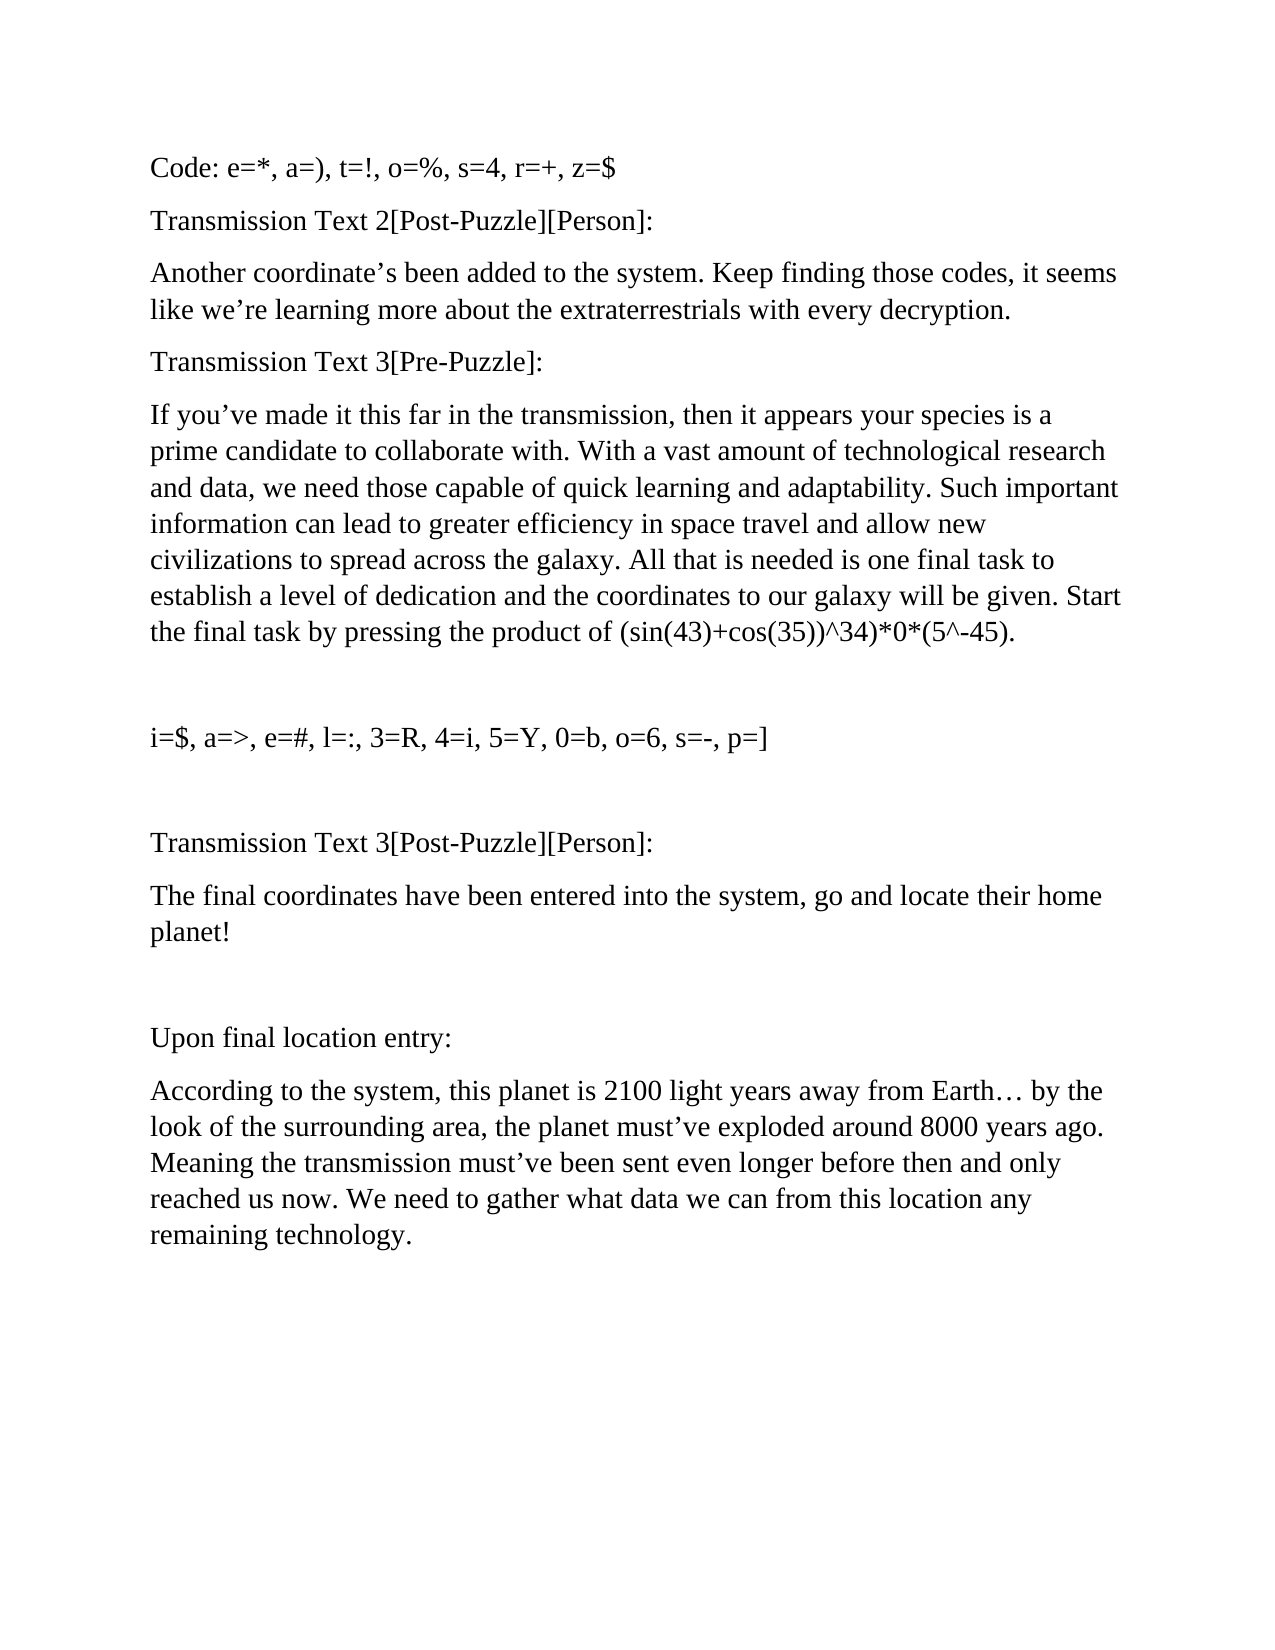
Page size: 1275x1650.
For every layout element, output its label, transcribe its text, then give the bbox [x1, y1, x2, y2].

text Upon final location entry: [150, 1020, 1125, 1054]
text Transmission Text 3[Pre-Puzzle]: [150, 344, 1125, 378]
text The final coordinates have been entered into the system, go and locate their home planet! [150, 878, 1125, 948]
text i=$, a=>, e=#, l=:, 3=R, 4=i, 5=Y, 0=b, o=6, s=-, p=] [150, 720, 1125, 753]
text Transmission Text 3[Post-Puzzle][Person]: [150, 826, 1125, 859]
text Code: e=*, a=), t=!, o=%, s=4, r=+, z=$ [150, 150, 1125, 183]
text If you’ve made it this far in the transmission, then it appears your species is a prime candidate to collaborate with. With a vast amount of technological research and data, we need those capable of quick learning and adaptability. Such important information can lead to greater efficiency in space travel and allow new civilizations to spread across the galaxy. All that is needed is one final task to establish a level of dedication and the coordinates to our galaxy will be given. Start the final task by pressing the product of (sin(43)+cos(35))^34)*0*(5^-45). [150, 397, 1125, 648]
text Transmission Text 2[Post-Puzzle][Person]: [150, 203, 1125, 236]
text According to the system, this planet is 2100 light years away from Earth… by the look of the surrounding area, the planet must’ve exploded around 8000 years ago. Meaning the transmission must’ve been sent even longer before then and only reached us now. We need to gather what data we can from this location any remaining technology. [150, 1073, 1125, 1251]
